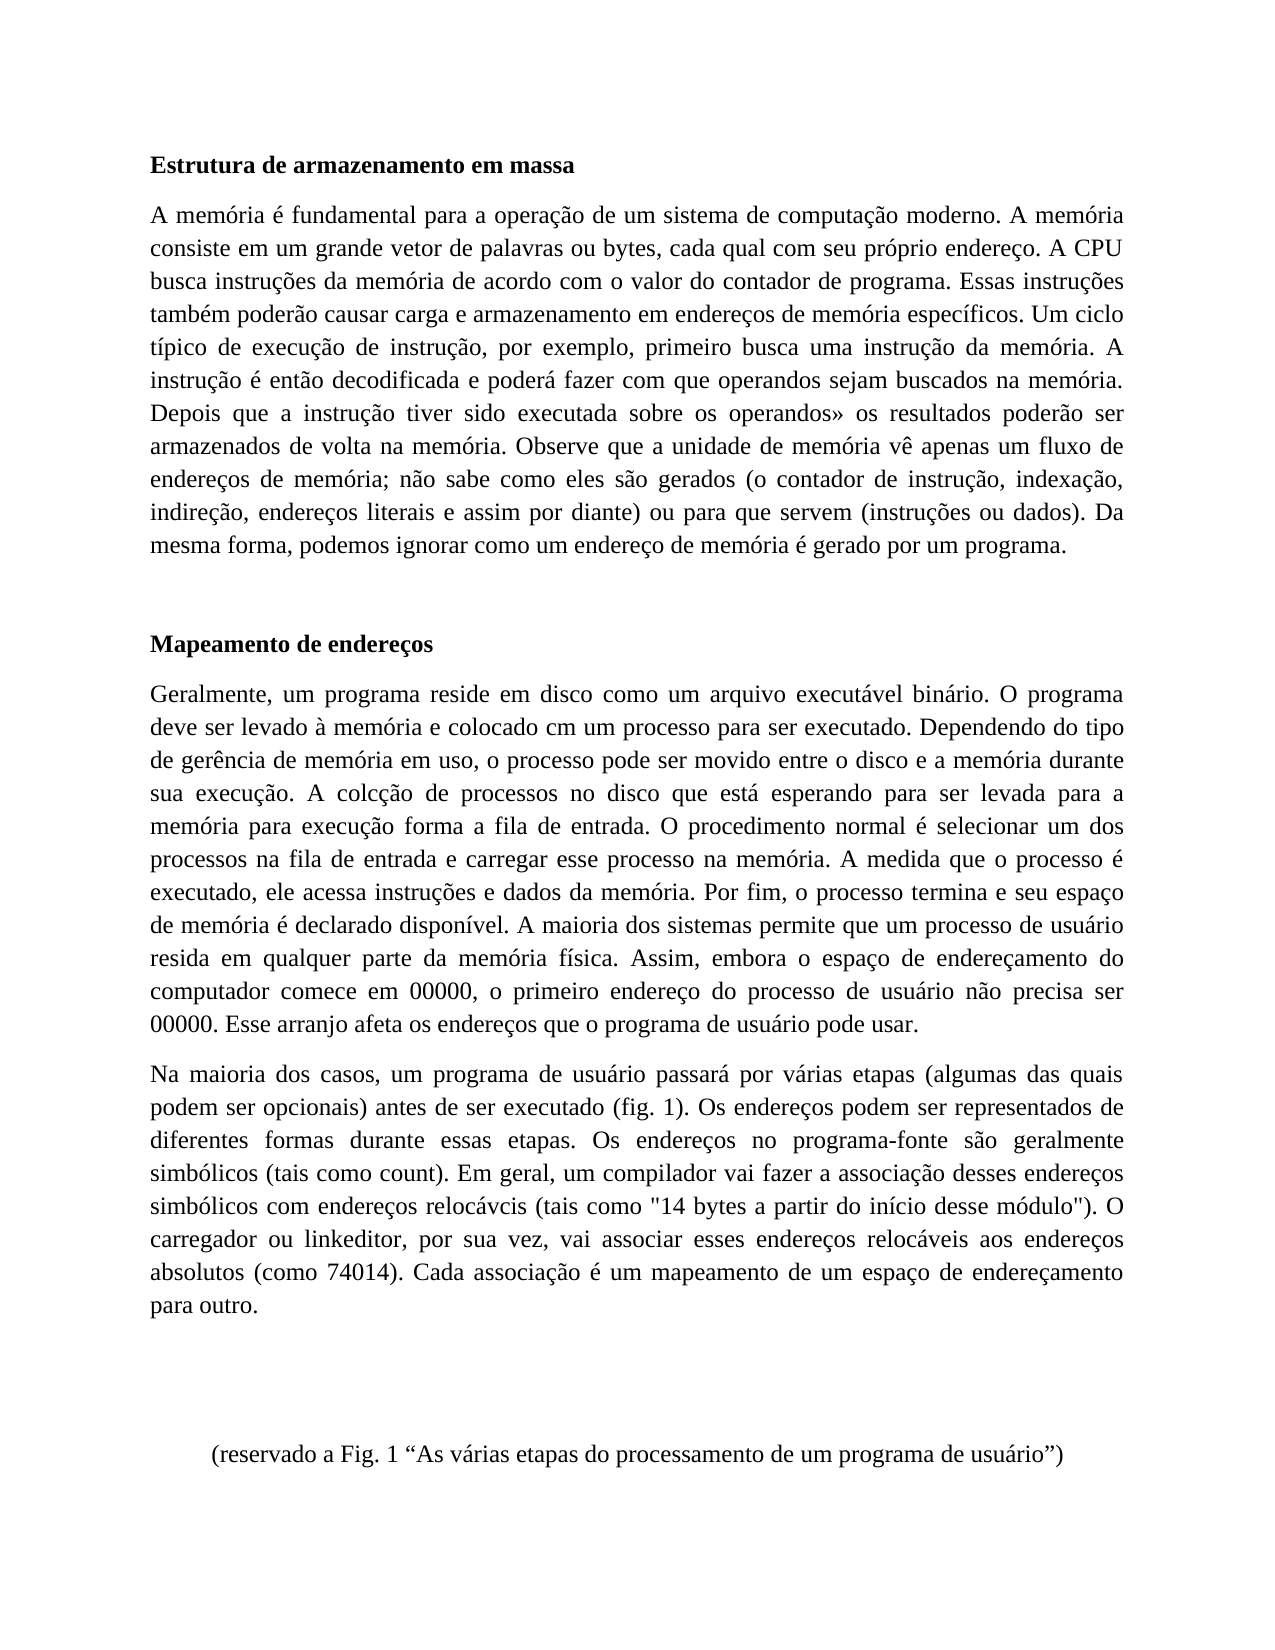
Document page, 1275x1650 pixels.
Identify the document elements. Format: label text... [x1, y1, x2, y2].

text Geralmente, um programa reside em disco como um arquivo executável binário. O programa deve ser levado à memória e colocado cm um processo para ser executado. Dependendo do tipo de gerência de memória em uso, o processo pode ser movido entre o disco e a memória durante sua execução. A colcção de processos no disco que está esperando para ser levada para a memória para execução forma a fila de entrada. O procedimento normal é selecionar um dos processos na fila de entrada e carregar esse processo na memória. A medida que o processo é executado, ele acessa instruções e dados da memória. Por fim, o processo termina e seu espaço de memória é declarado disponível. A maioria dos sistemas permite que um processo de usuário resida em qualquer parte da memória física. Assim, embora o espaço de endereçamento do computador comece em 00000, o primeiro endereço do processo de usuário não precisa ser 00000. Esse arranjo afeta os endereços que o programa de usuário pode usar. [150, 679, 1125, 1038]
text Estrutura de armazenamento em massa [150, 150, 1125, 179]
text Mapeamento de endereços [150, 629, 1125, 658]
text Na maioria dos casos, um programa de usuário passará por várias etapas (algumas das quais podem ser opcionais) antes de ser executado (fig. 1). Os endereços podem ser representados de diferentes formas durante essas etapas. Os endereços no programa-fonte são geralmente simbólicos (tais como count). Em geral, um compilador vai fazer a associação desses endereços simbólicos com endereços relocávcis (tais como "14 bytes a partir do início desse módulo"). O carregador ou linkeditor, por sua vez, vai associar esses endereços relocáveis aos endereços absolutos (como 74014). Cada associação é um mapeamento de um espaço de endereçamento para outro. [150, 1059, 1125, 1319]
text (reservado a Fig. 1 “As várias etapas do processamento de um programa de usuário”) [150, 1439, 1125, 1468]
text A memória é fundamental para a operação de um sistema de computação moderno. A memória consiste em um grande vetor de palavras ou bytes, cada qual com seu próprio endereço. A CPU busca instruções da memória de acordo com o valor do contador de programa. Essas instruções também poderão causar carga e armazenamento em endereços de memória específicos. Um ciclo típico de execução de instrução, por exemplo, primeiro busca uma instrução da memória. A instrução é então decodificada e poderá fazer com que operandos sejam buscados na memória. Depois que a instrução tiver sido executada sobre os operandos» os resultados poderão ser armazenados de volta na memória. Observe que a unidade de memória vê apenas um fluxo de endereços de memória; não sabe como eles são gerados (o contador de instrução, indexação, indireção, endereços literais e assim por diante) ou para que servem (instruções ou dados). Da mesma forma, podemos ignorar como um endereço de memória é gerado por um programa. [150, 200, 1125, 559]
